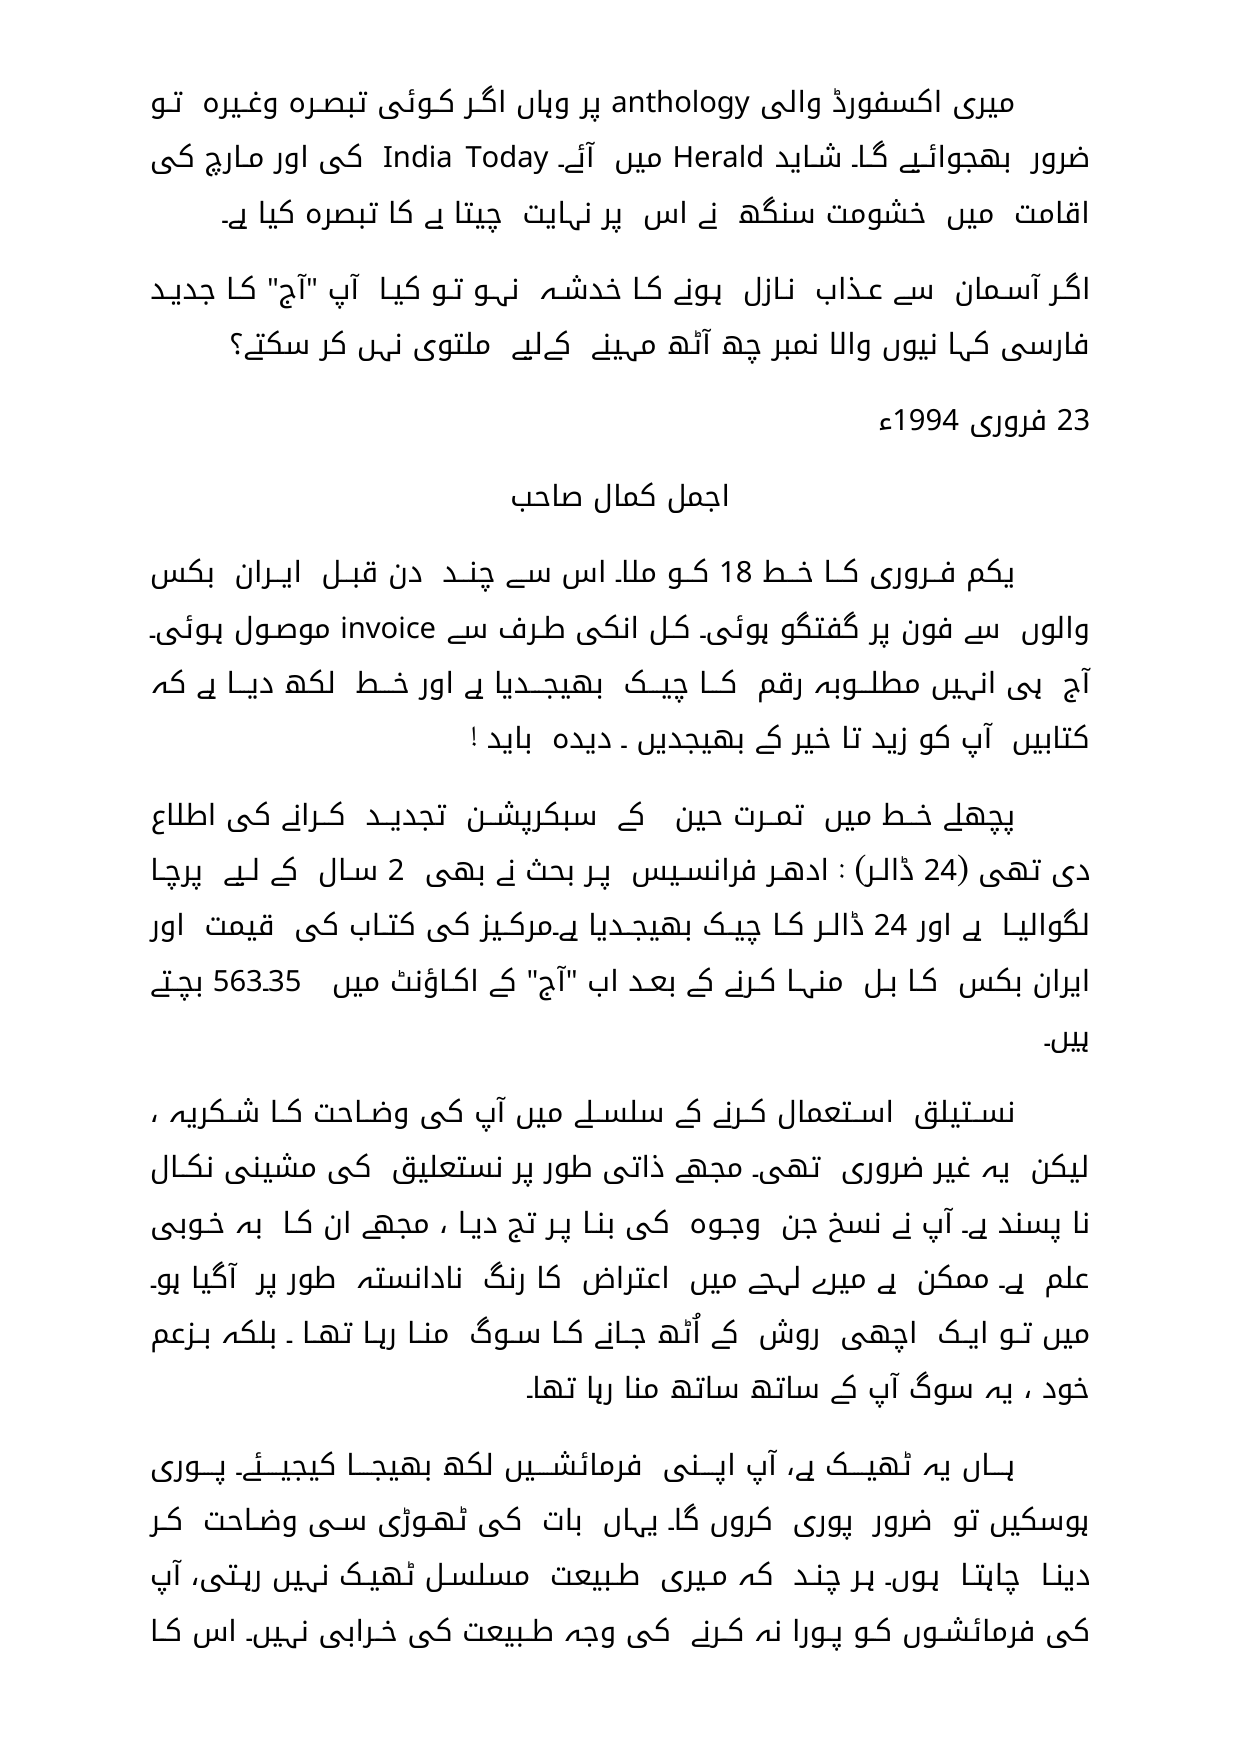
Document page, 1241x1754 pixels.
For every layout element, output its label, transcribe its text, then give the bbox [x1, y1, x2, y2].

text اگر آسمان سے عذاب نازل ہونے کا خدشہ نہو تو کیا آپ "آج" کا جدید فارسی کہا نیوں والا نمبر چھ آٹھ مہینے کےلیے ملتوی نہں کر سکتے؟ [150, 262, 1090, 372]
text پچھلے خط میں تمرت حین کے سبکرپشن تجدید کرانے کی اطلاع دی تھی (24 ڈالر) : ادھر فرانسیس پر بحث نے بھی 2 سال کے لیے پرچا لگوالیا ہے اور 24 ڈالر کا چیک بھیجدیا ہے۔مرکیز کی کتاب کی قیمت اور ایران بکس کا بل منہا کرنے کے بعد اب "آج" کے اکاؤنٹ میں 35۔563 بچتے ہیں۔ [150, 788, 1090, 1064]
text نستیلق استعمال کرنے کے سلسلے میں آپ کی وضاحت کا شکریہ ، لیکن یہ غیر ضروری تھی۔ مجھے ذاتی طور پر نستعلیق کی مشینی نکال نا پسند ہے۔ آپ نے نسخ جن وجوہ کی بنا پر تج دیا ، مجھے ان کا بہ خوبی علم ہے۔ ممکن ہے میرے لہجے میں اعتراض کا رنگ نادانستہ طور پر آگیا ہو۔ میں تو ایک اچھی روش کے اُٹھ جانے کا سوگ منا رہا تھا ۔ بلکہ بزعم خود ، یہ سوگ آپ کے ساتھ ساتھ منا رہا تھا۔ [150, 1085, 1090, 1417]
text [150, 1438, 1090, 1659]
text یکم فروری کا خط 18 کو ملا۔ اس سے چند دن قبل ایران بکس والوں سے فون پر گفتگو ہوئی۔ کل انکی طرف سے invoice موصول ہوئی۔ آج ہی انہیں مطلوبہ رقم کا چیک بھیجدیا ہے اور خط لکھ دیا ہے کہ کتابیں آپ کو زید تا خیر کے بھیجدیں ۔ دیدہ باید ! [150, 546, 1090, 767]
text 23 فروری 1994ء [150, 393, 1090, 448]
text میری اکسفورڈ والی anthology پر وہاں اگر کوئی تبصرہ وغیرہ تو ضرور بھجوائیے گا۔ شاید Herald میں آئے۔ India Today کی اور مارچ کی اقامت میں خشومت سنگھ نے اس پر نہایت چیتا بے کا تبصرہ کیا ہے۔ [150, 75, 1090, 241]
text اجمل کمال صاحب [150, 469, 1090, 525]
